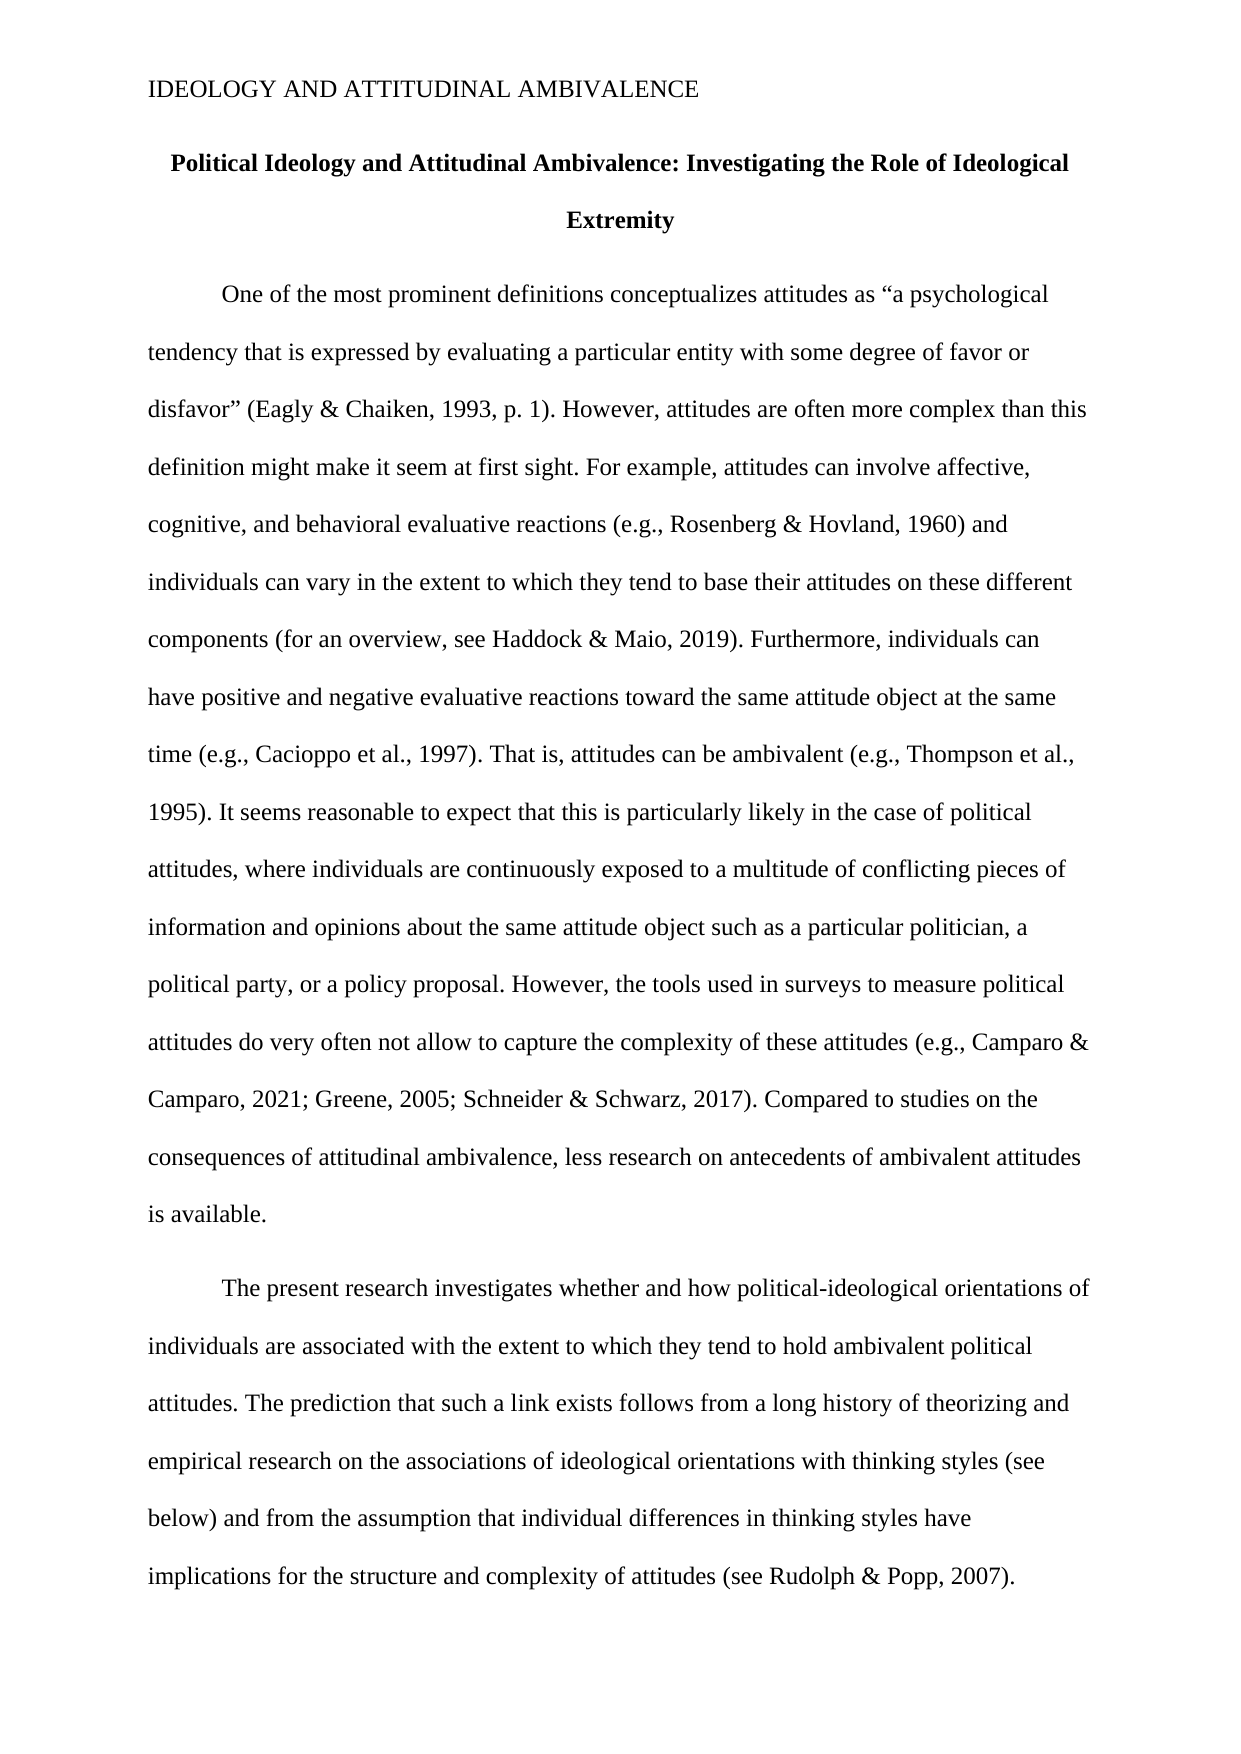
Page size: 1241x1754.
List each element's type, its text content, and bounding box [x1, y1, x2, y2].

text Political Ideology and Attitudinal Ambivalence: Investigating the Role of Ideological Extremity [148, 148, 1093, 234]
text One of the most prominent definitions conceptualizes attitudes as “a psychological tendency that is expressed by evaluating a particular entity with some degree of favor or disfavor” (Eagly & Chaiken, 1993, p. 1). However, attitudes are often more complex than this definition might make it seem at first sight. For example, attitudes can involve affective, cognitive, and behavioral evaluative reactions (e.g., Rosenberg & Hovland, 1960) and individuals can vary in the extent to which they tend to base their attitudes on these different components (for an overview, see Haddock & Maio, 2019). Furthermore, individuals can have positive and negative evaluative reactions toward the same attitude object at the same time (e.g., Cacioppo et al., 1997). That is, attitudes can be ambivalent (e.g., Thompson et al., 1995). It seems reasonable to expect that this is particularly likely in the case of political attitudes, where individuals are continuously exposed to a multitude of conflicting pieces of information and opinions about the same attitude object such as a particular politician, a political party, or a policy proposal. However, the tools used in surveys to measure political attitudes do very often not allow to capture the complexity of these attitudes (e.g., Camparo & Camparo, 2021; Greene, 2005; Schneider & Schwarz, 2017). Compared to studies on the consequences of attitudinal ambivalence, less research on antecedents of ambivalent attitudes is available. [148, 279, 1093, 1228]
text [148, 1273, 1093, 1590]
